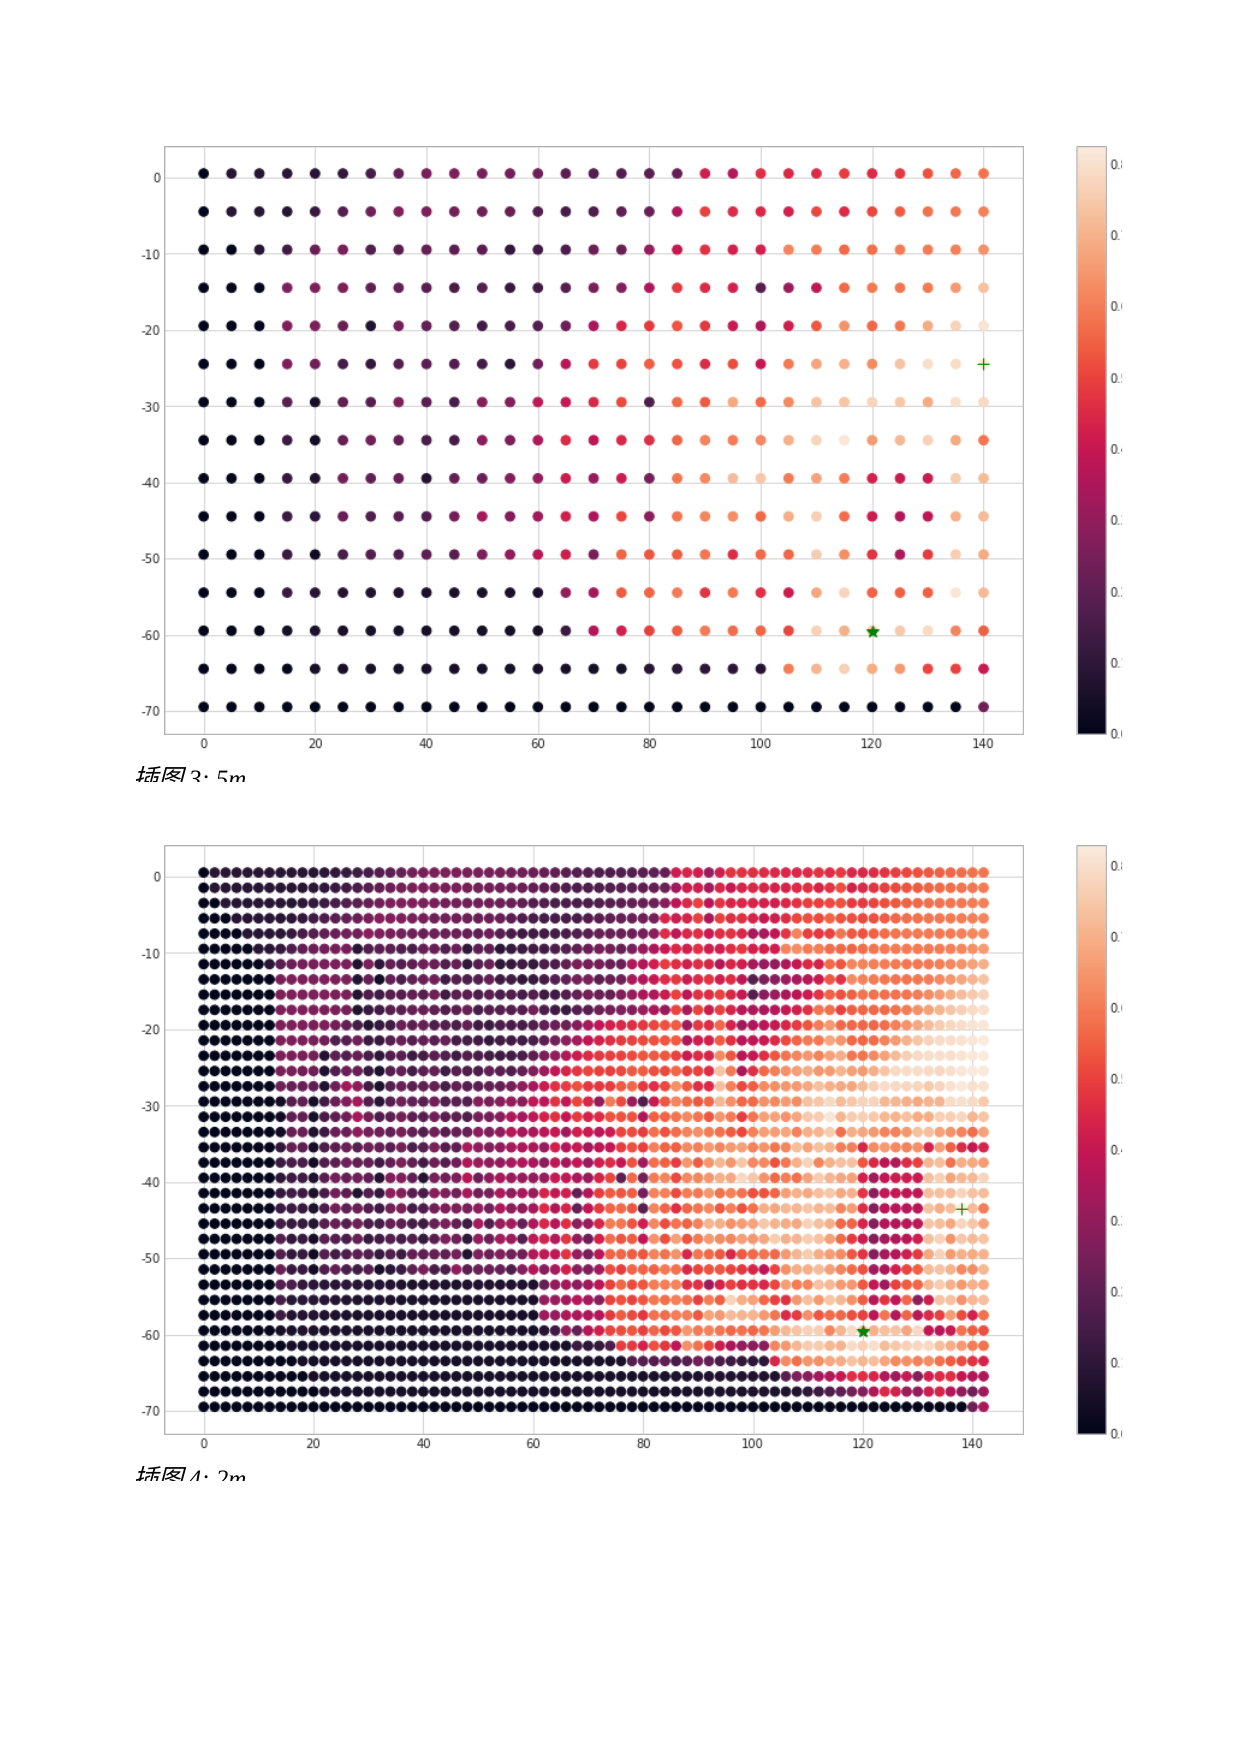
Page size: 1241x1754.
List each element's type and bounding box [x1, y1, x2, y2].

picture [132, 138, 1123, 759]
picture [132, 837, 1123, 1459]
